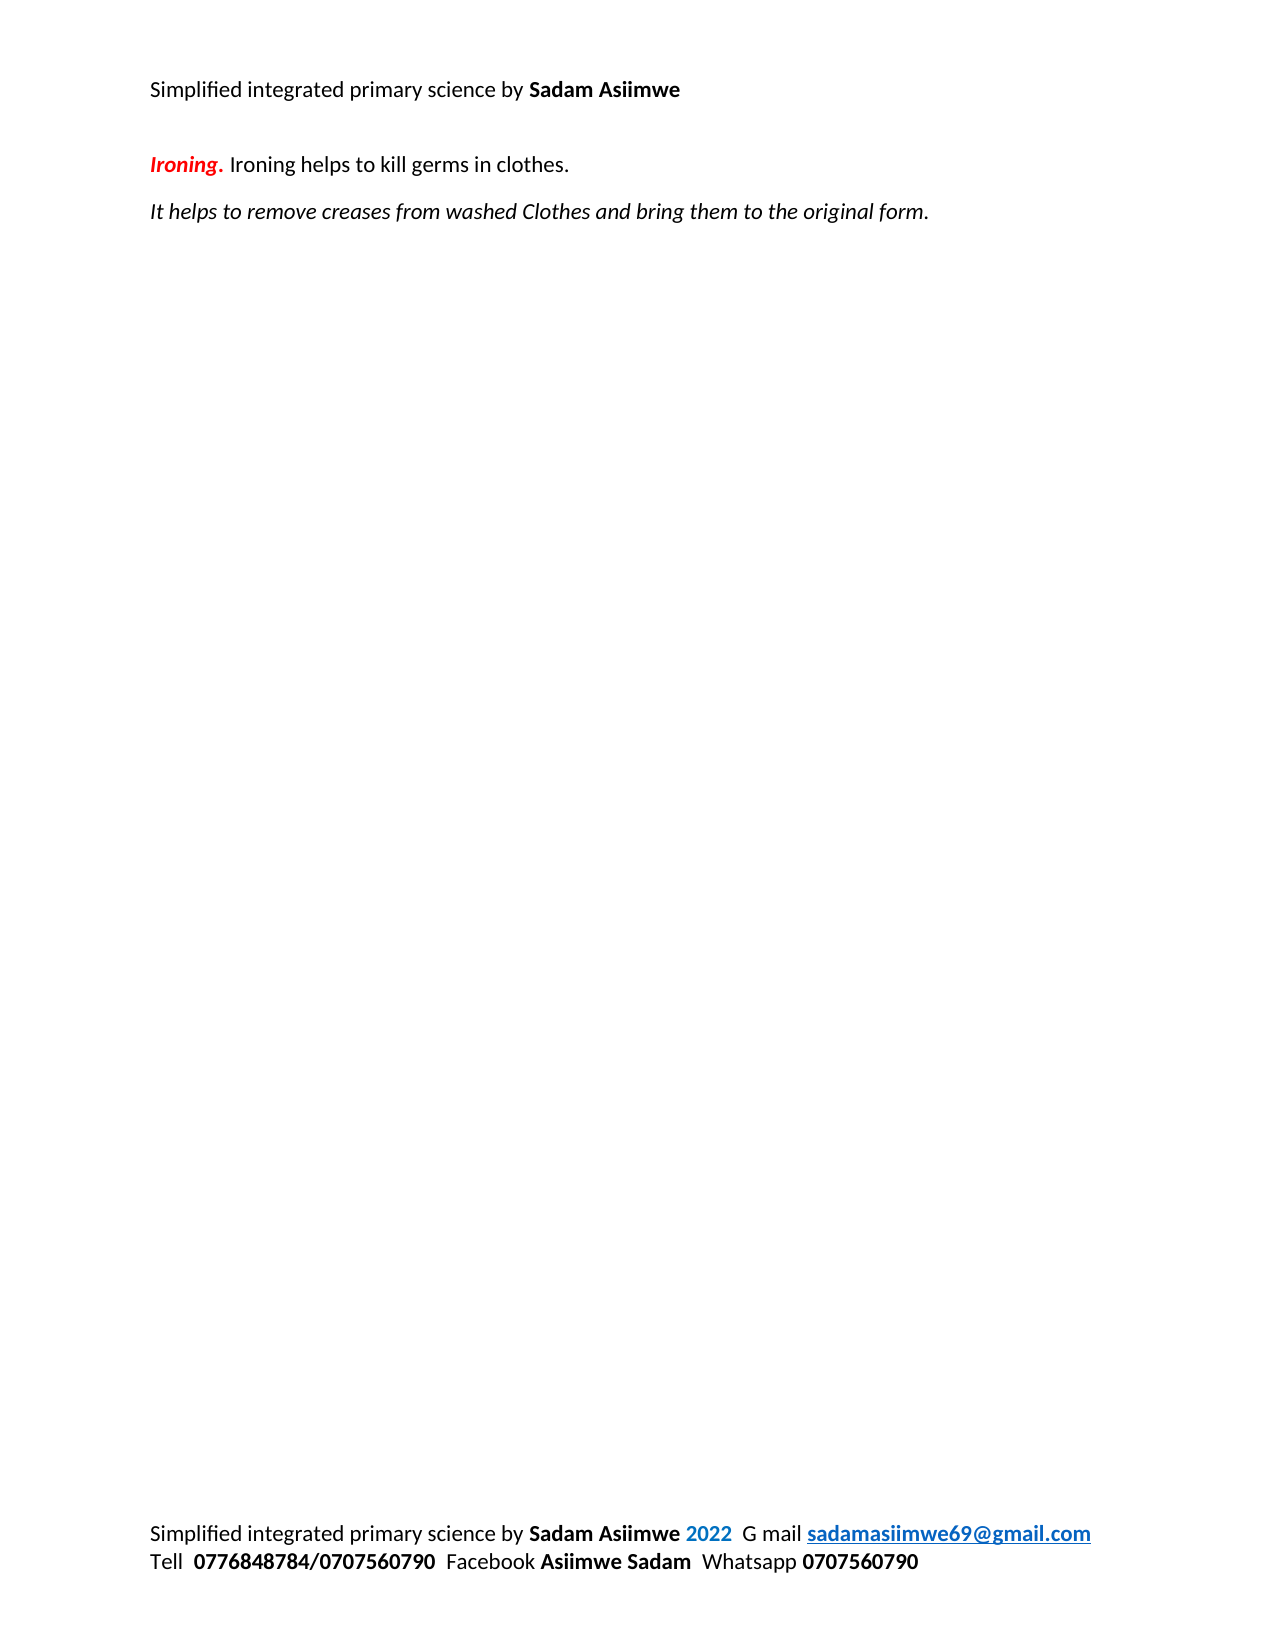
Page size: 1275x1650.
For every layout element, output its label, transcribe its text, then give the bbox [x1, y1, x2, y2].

text Ironing. Ironing helps to kill germs in clothes. [150, 150, 1125, 178]
text It helps to remove creases from washed Clothes and bring them to the original form. [150, 197, 1125, 225]
